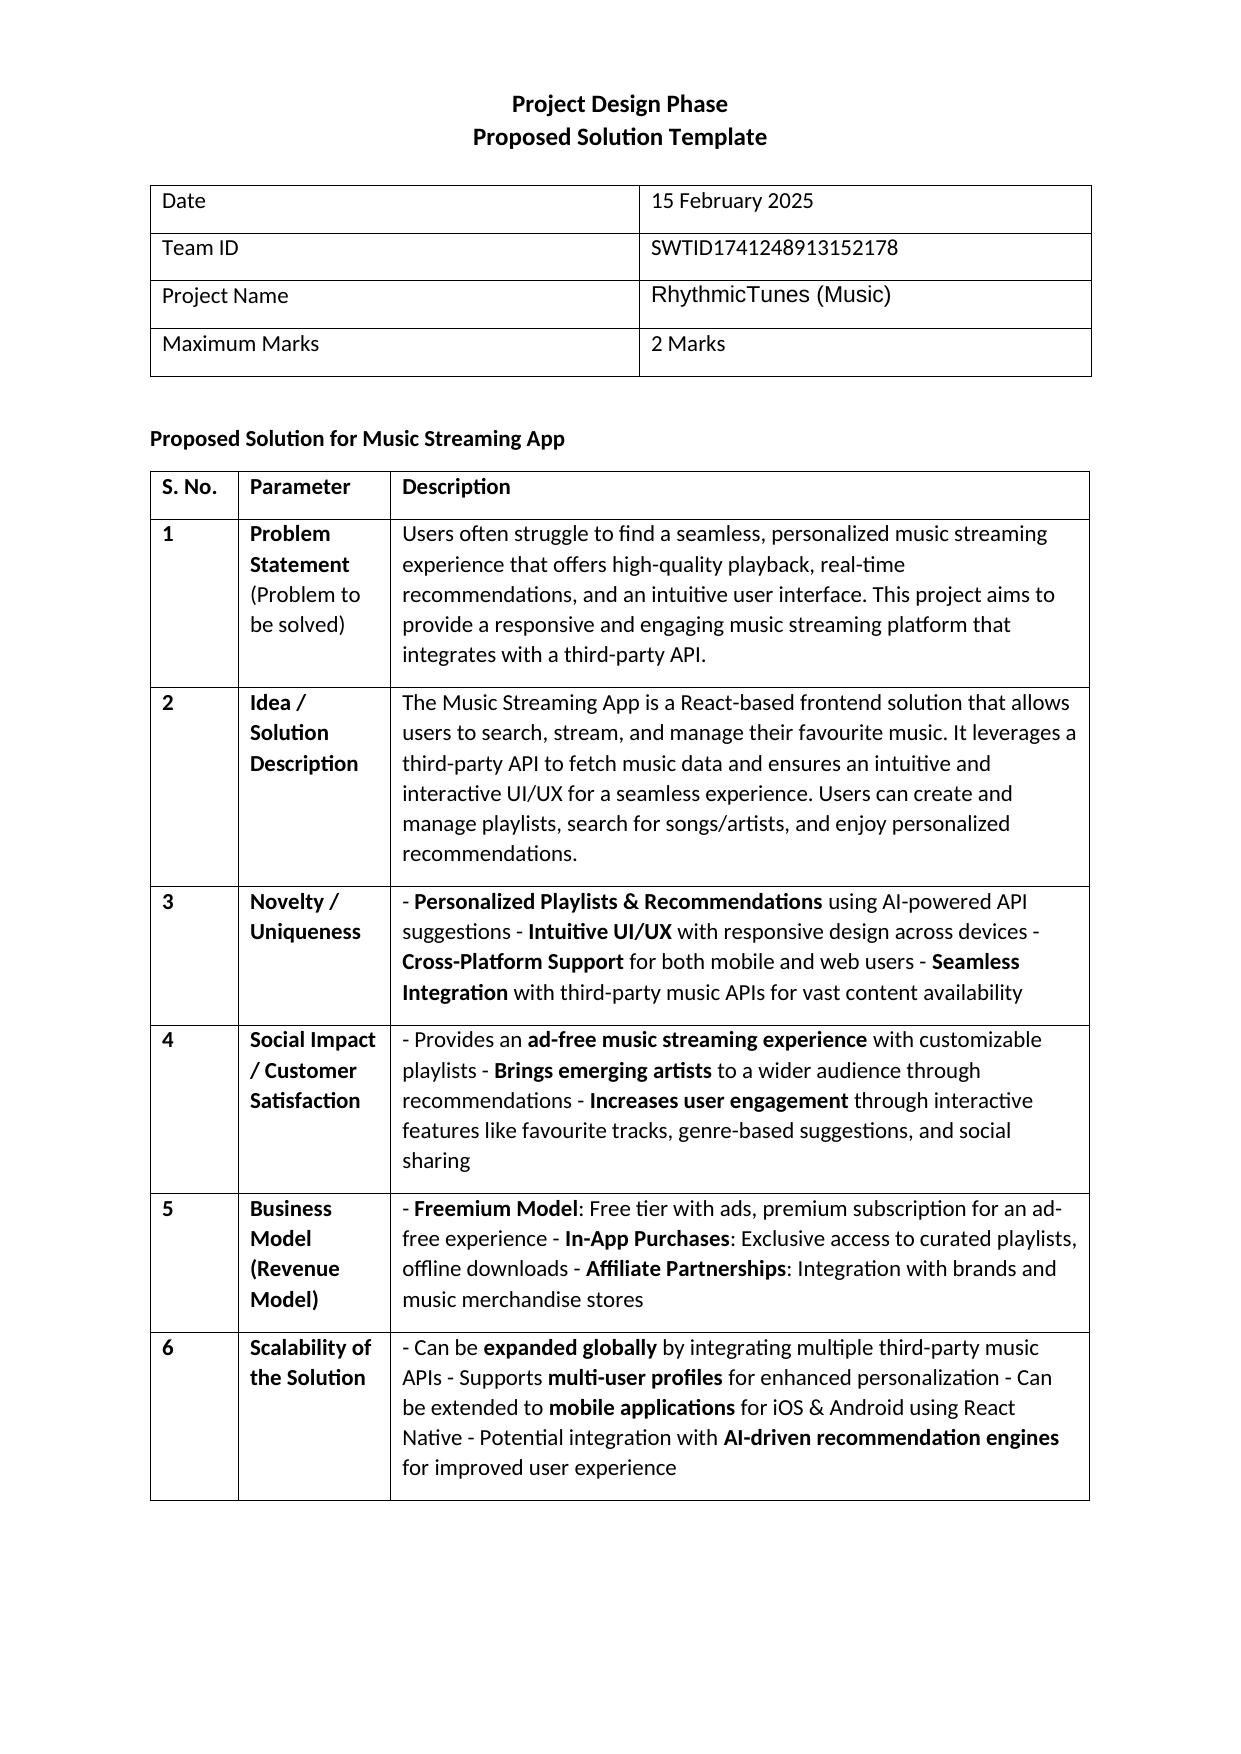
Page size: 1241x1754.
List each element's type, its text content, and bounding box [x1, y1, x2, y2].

table_header S. No. [151, 472, 238, 518]
table_cell Project Name [151, 281, 639, 328]
table_cell Novelty / Uniqueness [239, 887, 390, 1024]
text Proposed Solution for Music Streaming App [150, 424, 1090, 452]
table_cell Idea / Solution Description [239, 688, 390, 886]
table_cell Scalability of the Solution [239, 1333, 390, 1500]
table_cell 5 [151, 1194, 238, 1332]
table_cell 4 [151, 1026, 238, 1193]
table_header Description [391, 472, 1089, 518]
table_cell Team ID [151, 234, 639, 280]
table_cell 2 Marks [640, 329, 1091, 376]
table_cell Maximum Marks [151, 329, 639, 376]
text Project Design Phase [150, 89, 1090, 119]
table_cell 2 [151, 688, 238, 886]
table_cell 6 [151, 1333, 238, 1500]
table_cell Problem Statement (Problem to be solved) [239, 520, 390, 687]
table_cell Social Impact / Customer Satisfaction [239, 1026, 390, 1193]
table_cell - Provides an ad-free music streaming experience with customizable playlists - Brings emerging artists to a wider audience through recommendations - Increases user engagement through interactive features like favourite tracks, genre-based suggestions, and social sharing [391, 1026, 1089, 1193]
table_cell - Can be expanded globally by integrating multiple third-party music APIs - Supports multi-user profiles for enhanced personalization - Can be extended to mobile applications for iOS & Android using React Native - Potential integration with AI-driven recommendation engines for improved user experience [391, 1333, 1089, 1500]
table_cell - Freemium Model: Free tier with ads, premium subscription for an ad-free experience - In-App Purchases: Exclusive access to curated playlists, offline downloads - Affiliate Partnerships: Integration with brands and music merchandise stores [391, 1194, 1089, 1332]
table_cell 3 [151, 887, 238, 1024]
table_cell The Music Streaming App is a React-based frontend solution that allows users to search, stream, and manage their favourite music. It leverages a third-party API to fetch music data and ensures an intuitive and interactive UI/UX for a seamless experience. Users can create and manage playlists, search for songs/artists, and enjoy personalized recommendations. [391, 688, 1089, 886]
table_cell Users often struggle to find a seamless, personalized music streaming experience that offers high-quality playback, real-time recommendations, and an intuitive user interface. This project aims to provide a responsive and engaging music streaming platform that integrates with a third-party API. [391, 520, 1089, 687]
table_header Parameter [239, 472, 390, 518]
table_cell 1 [151, 520, 238, 687]
table_header Date [151, 186, 639, 232]
text Proposed Solution Template [150, 122, 1090, 152]
table_cell - Personalized Playlists & Recommendations using AI-powered API suggestions - Intuitive UI/UX with responsive design across devices - Cross-Platform Support for both mobile and web users - Seamless Integration with third-party music APIs for vast content availability [391, 887, 1089, 1024]
table_header 15 February 2025 [640, 186, 1091, 232]
table_cell Business Model (Revenue Model) [239, 1194, 390, 1332]
table_cell SWTID1741248913152178 [640, 234, 1091, 280]
table_cell RhythmicTunes (Music) [640, 281, 1091, 328]
